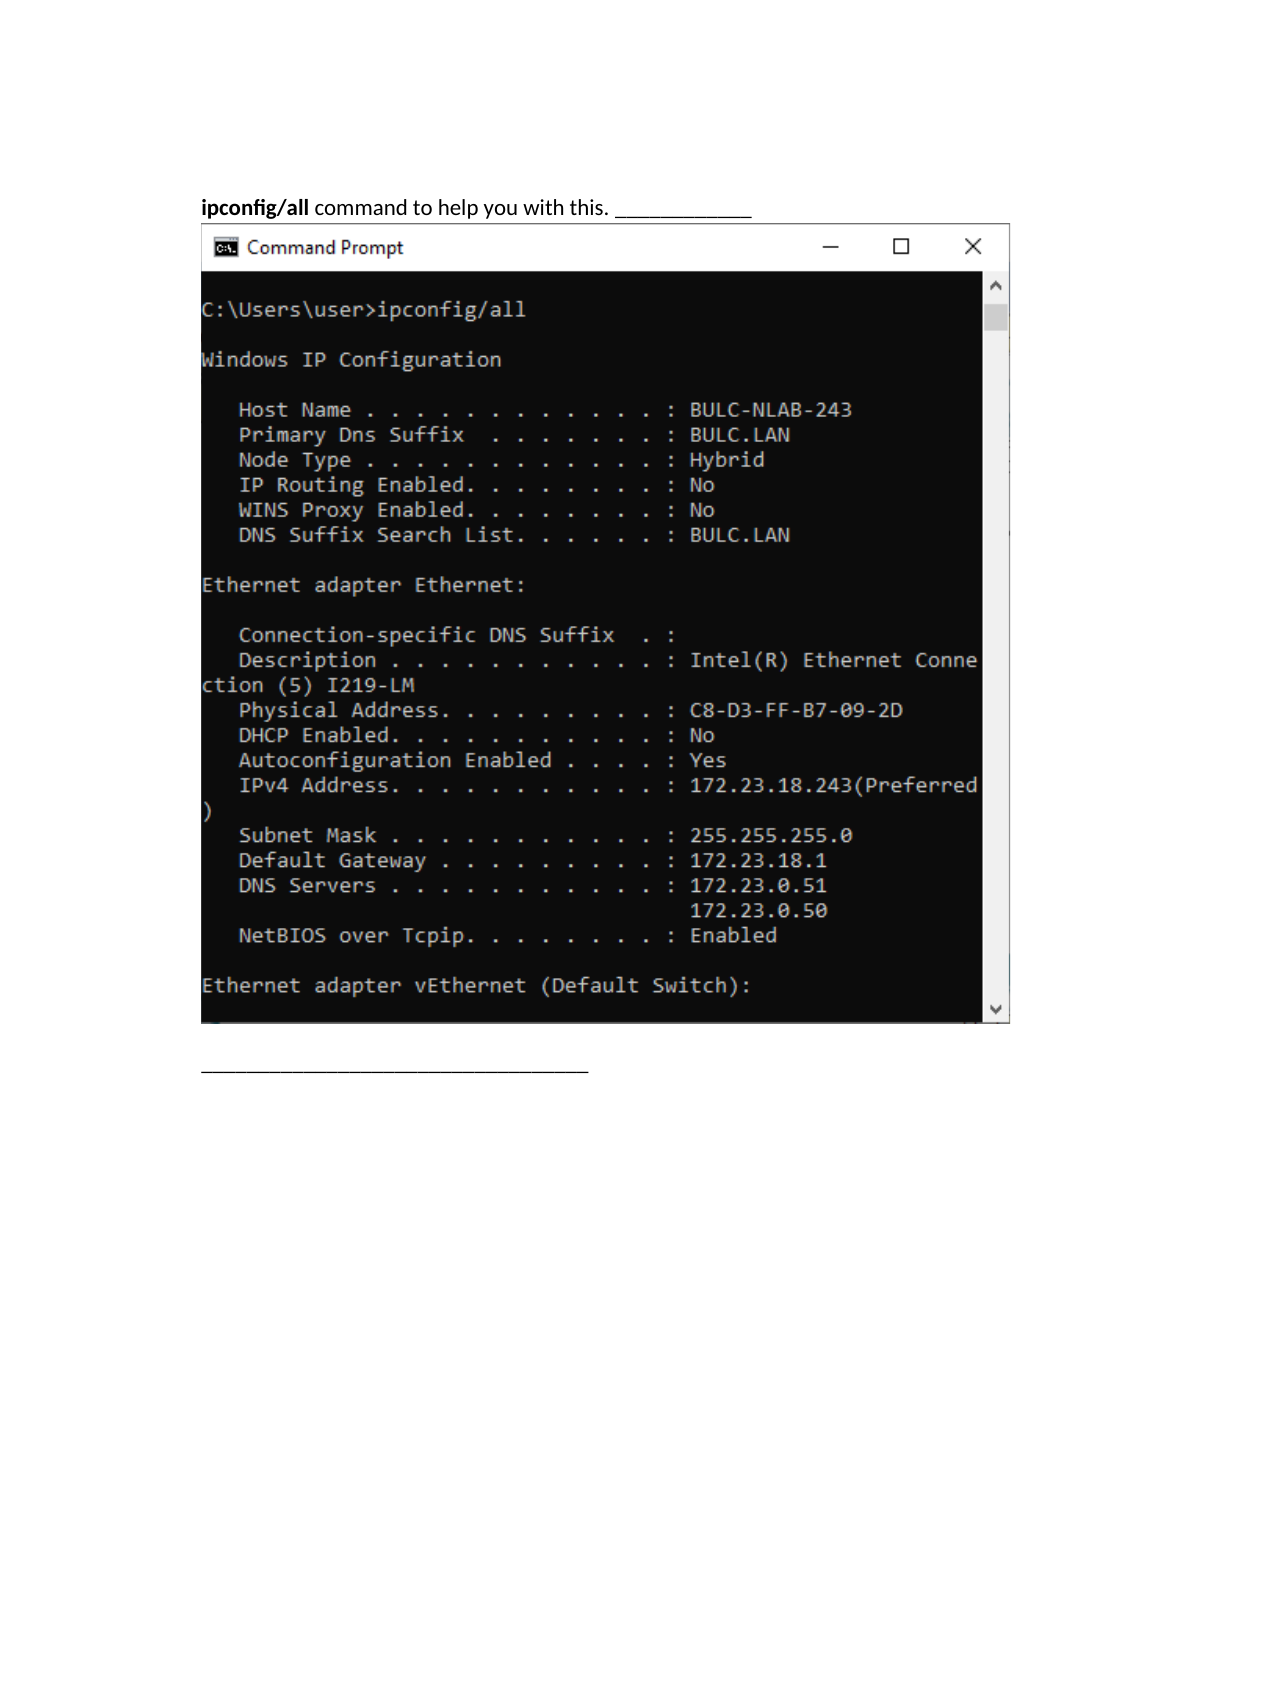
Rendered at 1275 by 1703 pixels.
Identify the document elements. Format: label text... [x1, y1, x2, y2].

picture [201, 223, 1011, 1024]
text __________________________________ [201, 1048, 1144, 1076]
